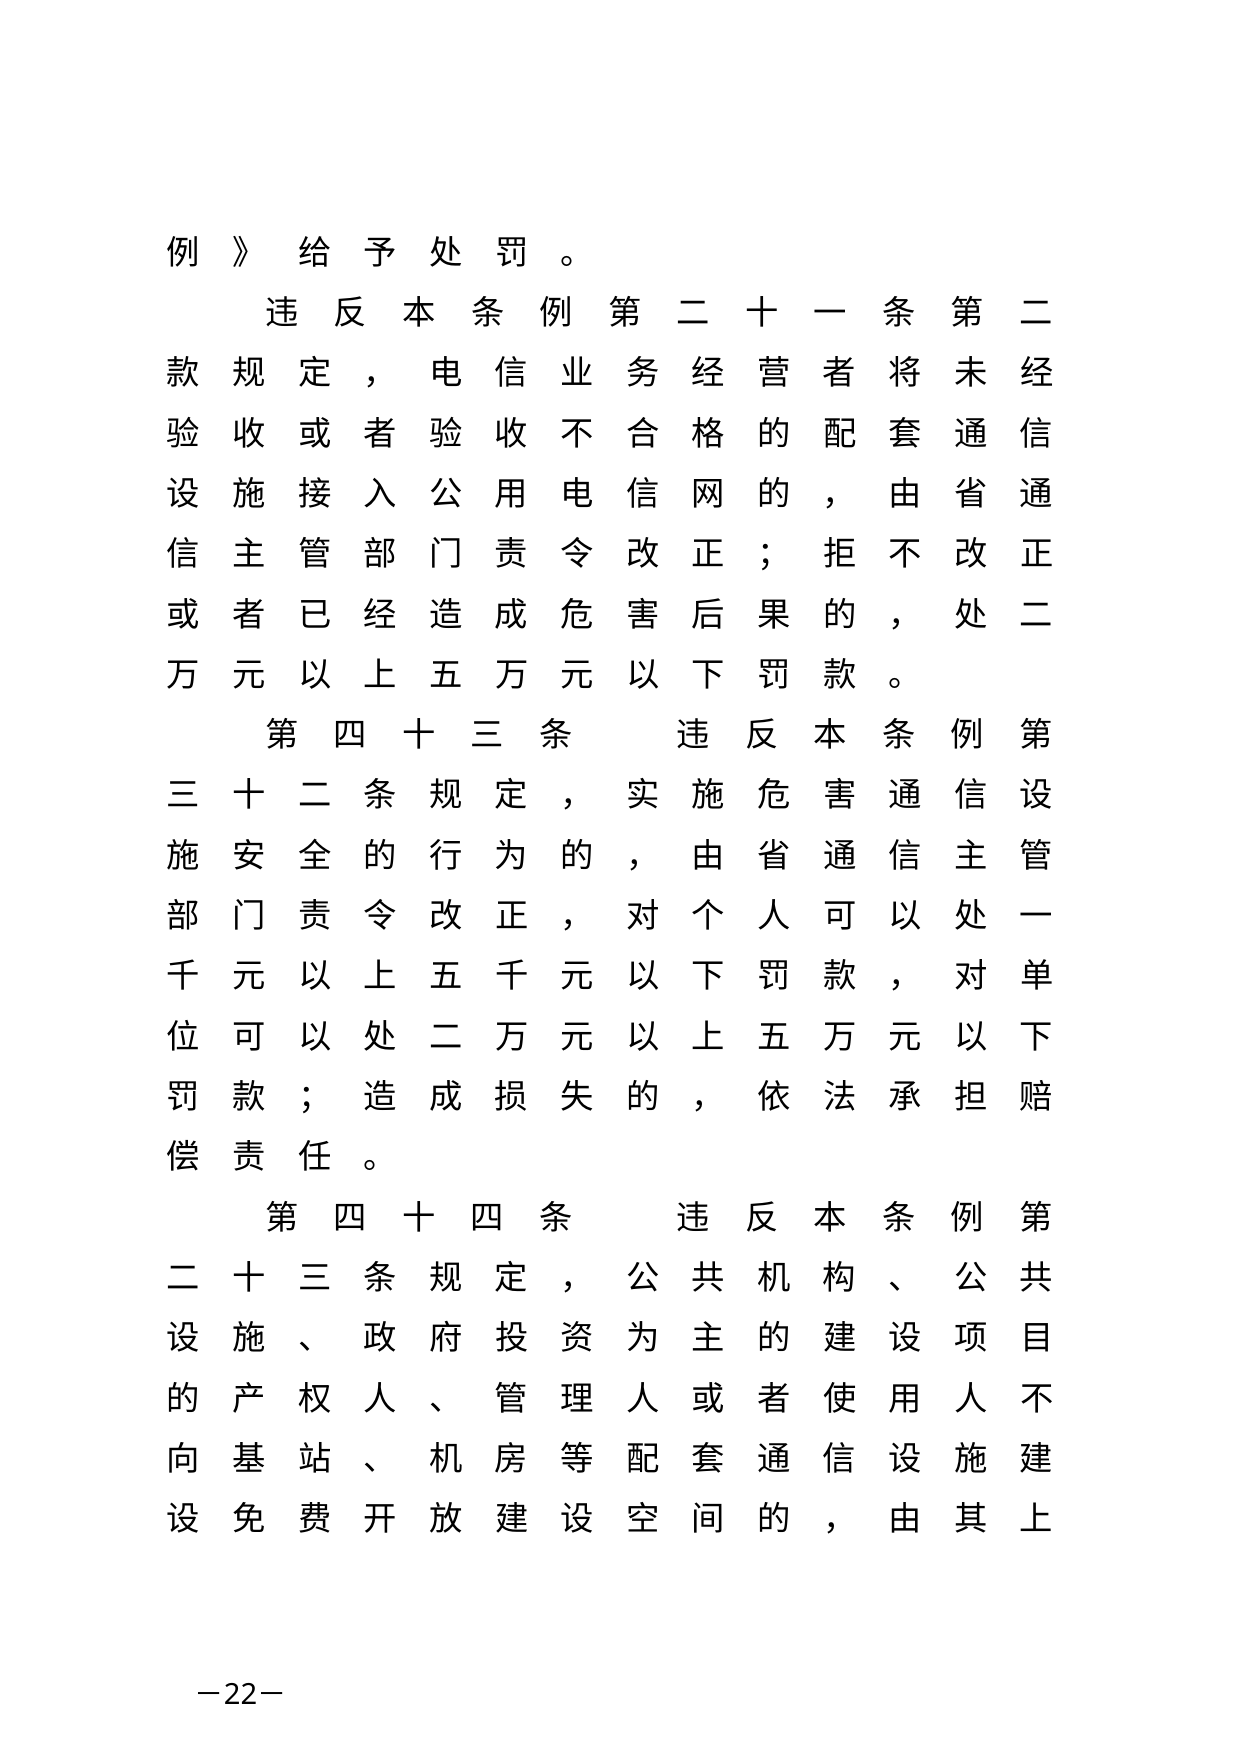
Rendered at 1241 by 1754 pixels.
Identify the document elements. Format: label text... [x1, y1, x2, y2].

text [167, 219, 1085, 280]
text 第四十三条 违反本条例第三十二条规定，实施危害通信设施安全的行为的，由省通信主管部门责令改正，对个人可以处一千元以上五千元以下罚款，对单位可以处二万元以上五万元以下罚款；造成损失的，依法承担赔偿责任。 [167, 702, 1085, 1184]
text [167, 1184, 1085, 1546]
text 违反本条例第二十一条第二款规定，电信业务经营者将未经验收或者验收不合格的配套通信设施接入公用电信网的，由省通信主管部门责令改正；拒不改正或者已经造成危害后果的，处二万元以上五万元以下罚款。 [167, 280, 1085, 702]
